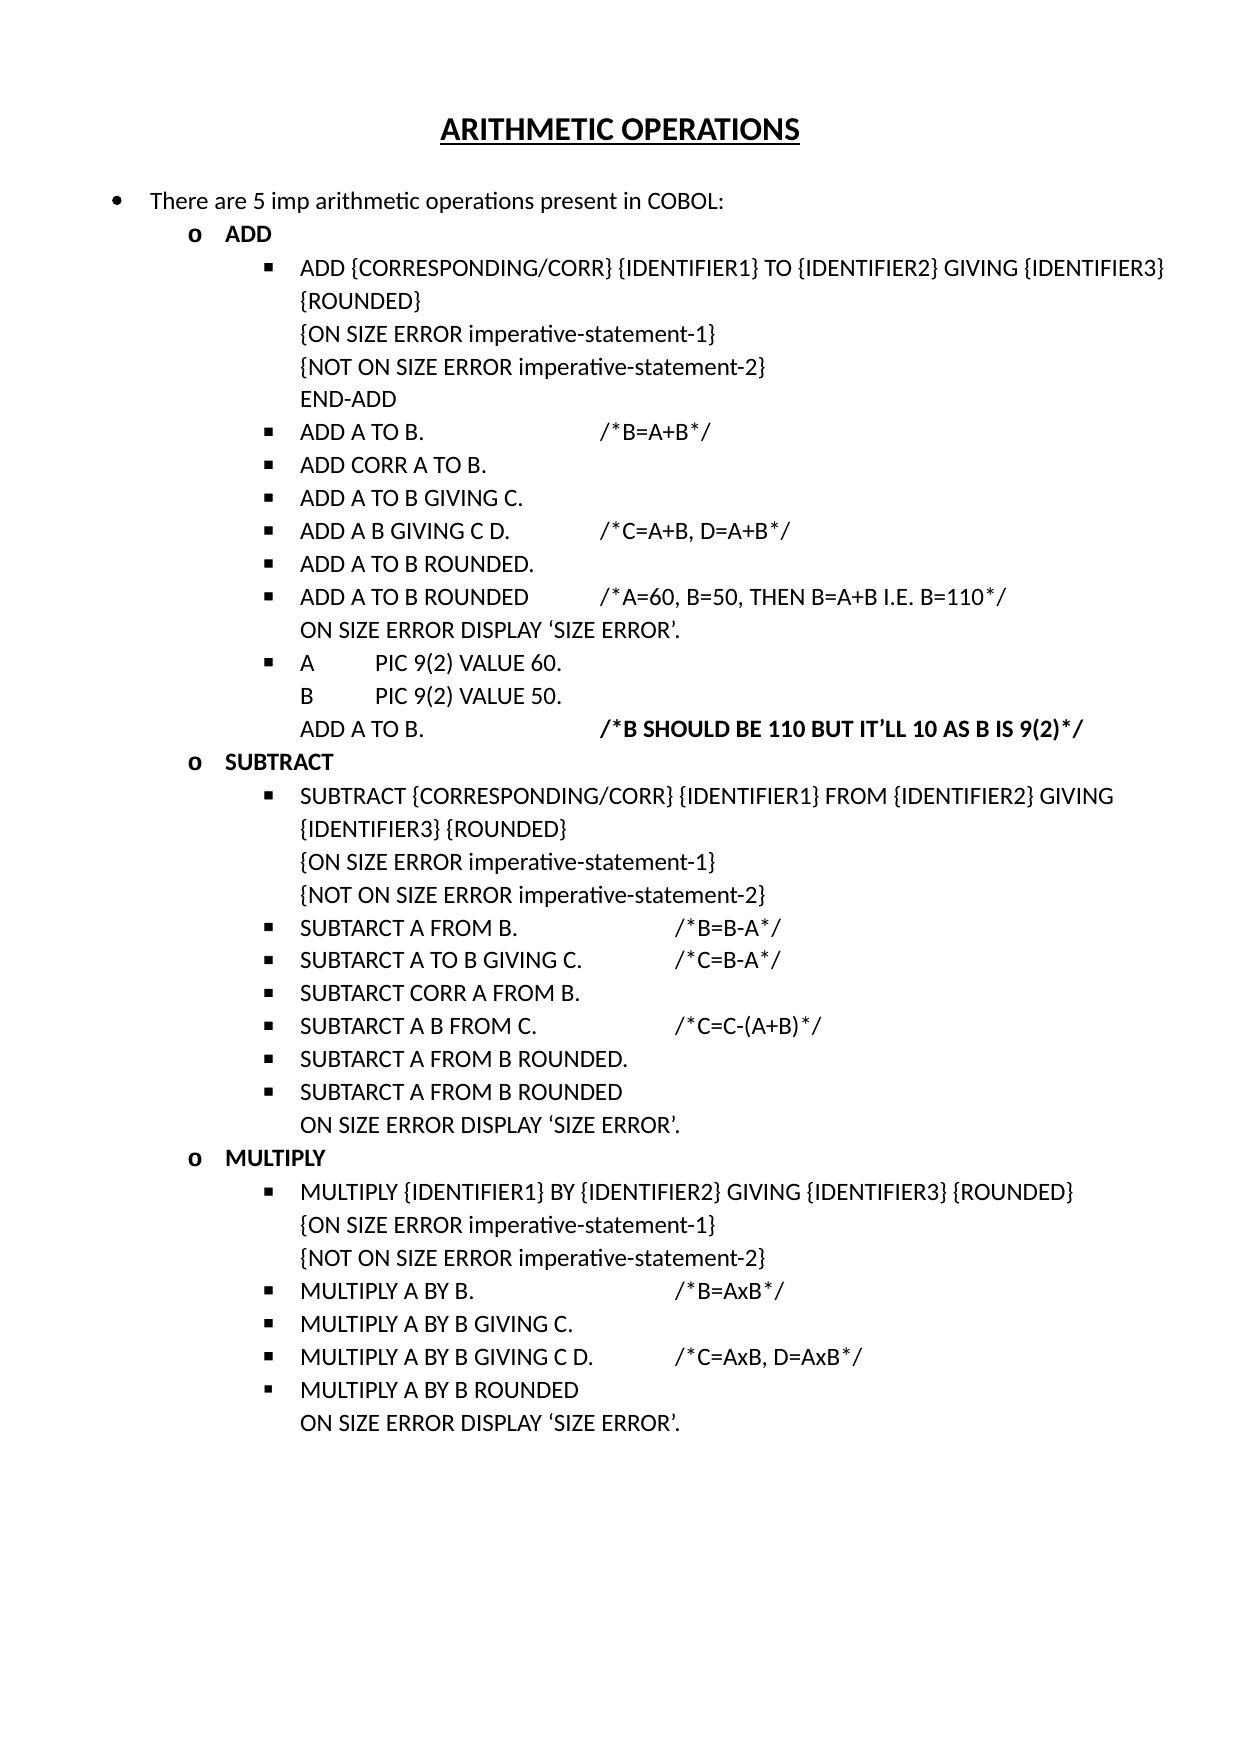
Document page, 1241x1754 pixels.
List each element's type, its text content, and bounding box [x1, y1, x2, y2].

list SUBTARCT A FROM B. /*B=B-A*/ [262, 912, 1165, 942]
list SUBTARCT CORR A FROM B. [262, 977, 1165, 1008]
list ADD {CORRESPONDING/CORR} {IDENTIFIER1} TO {IDENTIFIER2} GIVING {IDENTIFIER3} {ROUNDED} [262, 252, 1165, 315]
list SUBTARCT A TO B GIVING C. /*C=B-A*/ [262, 944, 1165, 975]
list MULTIPLY [187, 1142, 1165, 1174]
list {ON SIZE ERROR imperative-statement-1} [300, 318, 1165, 348]
list A PIC 9(2) VALUE 60. [262, 647, 1165, 677]
list ADD A TO B ROUNDED /*A=60, B=50, THEN B=A+B I.E. B=110*/ [262, 581, 1165, 612]
list SUBTARCT A FROM B ROUNDED [262, 1076, 1165, 1107]
list MULTIPLY A BY B GIVING C. [262, 1308, 1165, 1338]
list There are 5 imp arithmetic operations present in COBOL: [112, 185, 1165, 215]
list {NOT ON SIZE ERROR imperative-statement-2} [300, 1242, 1165, 1273]
list ADD [187, 218, 1165, 249]
list SUBTRACT {CORRESPONDING/CORR} {IDENTIFIER1} FROM {IDENTIFIER2} GIVING {IDENTIFIER3} {ROUNDED} [262, 780, 1165, 843]
list {NOT ON SIZE ERROR imperative-statement-2} [300, 879, 1165, 909]
list SUBTARCT A FROM B ROUNDED. [262, 1043, 1165, 1074]
list ON SIZE ERROR DISPLAY ‘SIZE ERROR’. [300, 614, 1165, 644]
list ADD A TO B. /*B SHOULD BE 110 BUT IT’LL 10 AS B IS 9(2)*/ [300, 713, 1165, 743]
list {ON SIZE ERROR imperative-statement-1} [300, 846, 1165, 876]
list END-ADD [300, 384, 1165, 414]
list ADD A TO B. /*B=A+B*/ [262, 417, 1165, 447]
list {ON SIZE ERROR imperative-statement-1} [300, 1209, 1165, 1240]
list ADD A TO B GIVING C. [262, 482, 1165, 513]
list ON SIZE ERROR DISPLAY ‘SIZE ERROR’. [300, 1407, 1165, 1437]
list ADD A B GIVING C D. /*C=A+B, D=A+B*/ [262, 515, 1165, 546]
list ON SIZE ERROR DISPLAY ‘SIZE ERROR’. [300, 1109, 1165, 1140]
list MULTIPLY A BY B. /*B=AxB*/ [262, 1275, 1165, 1306]
list SUBTARCT A B FROM C. /*C=C-(A+B)*/ [262, 1010, 1165, 1041]
list MULTIPLY {IDENTIFIER1} BY {IDENTIFIER2} GIVING {IDENTIFIER3} {ROUNDED} [262, 1176, 1165, 1207]
list ADD CORR A TO B. [262, 449, 1165, 480]
list MULTIPLY A BY B ROUNDED [262, 1374, 1165, 1404]
list ADD A TO B ROUNDED. [262, 548, 1165, 579]
list SUBTRACT [187, 746, 1165, 777]
list B PIC 9(2) VALUE 50. [300, 680, 1165, 710]
text ARITHMETIC OPERATIONS [75, 108, 1165, 149]
list MULTIPLY A BY B GIVING C D. /*C=AxB, D=AxB*/ [262, 1341, 1165, 1371]
list {NOT ON SIZE ERROR imperative-statement-2} [300, 351, 1165, 381]
